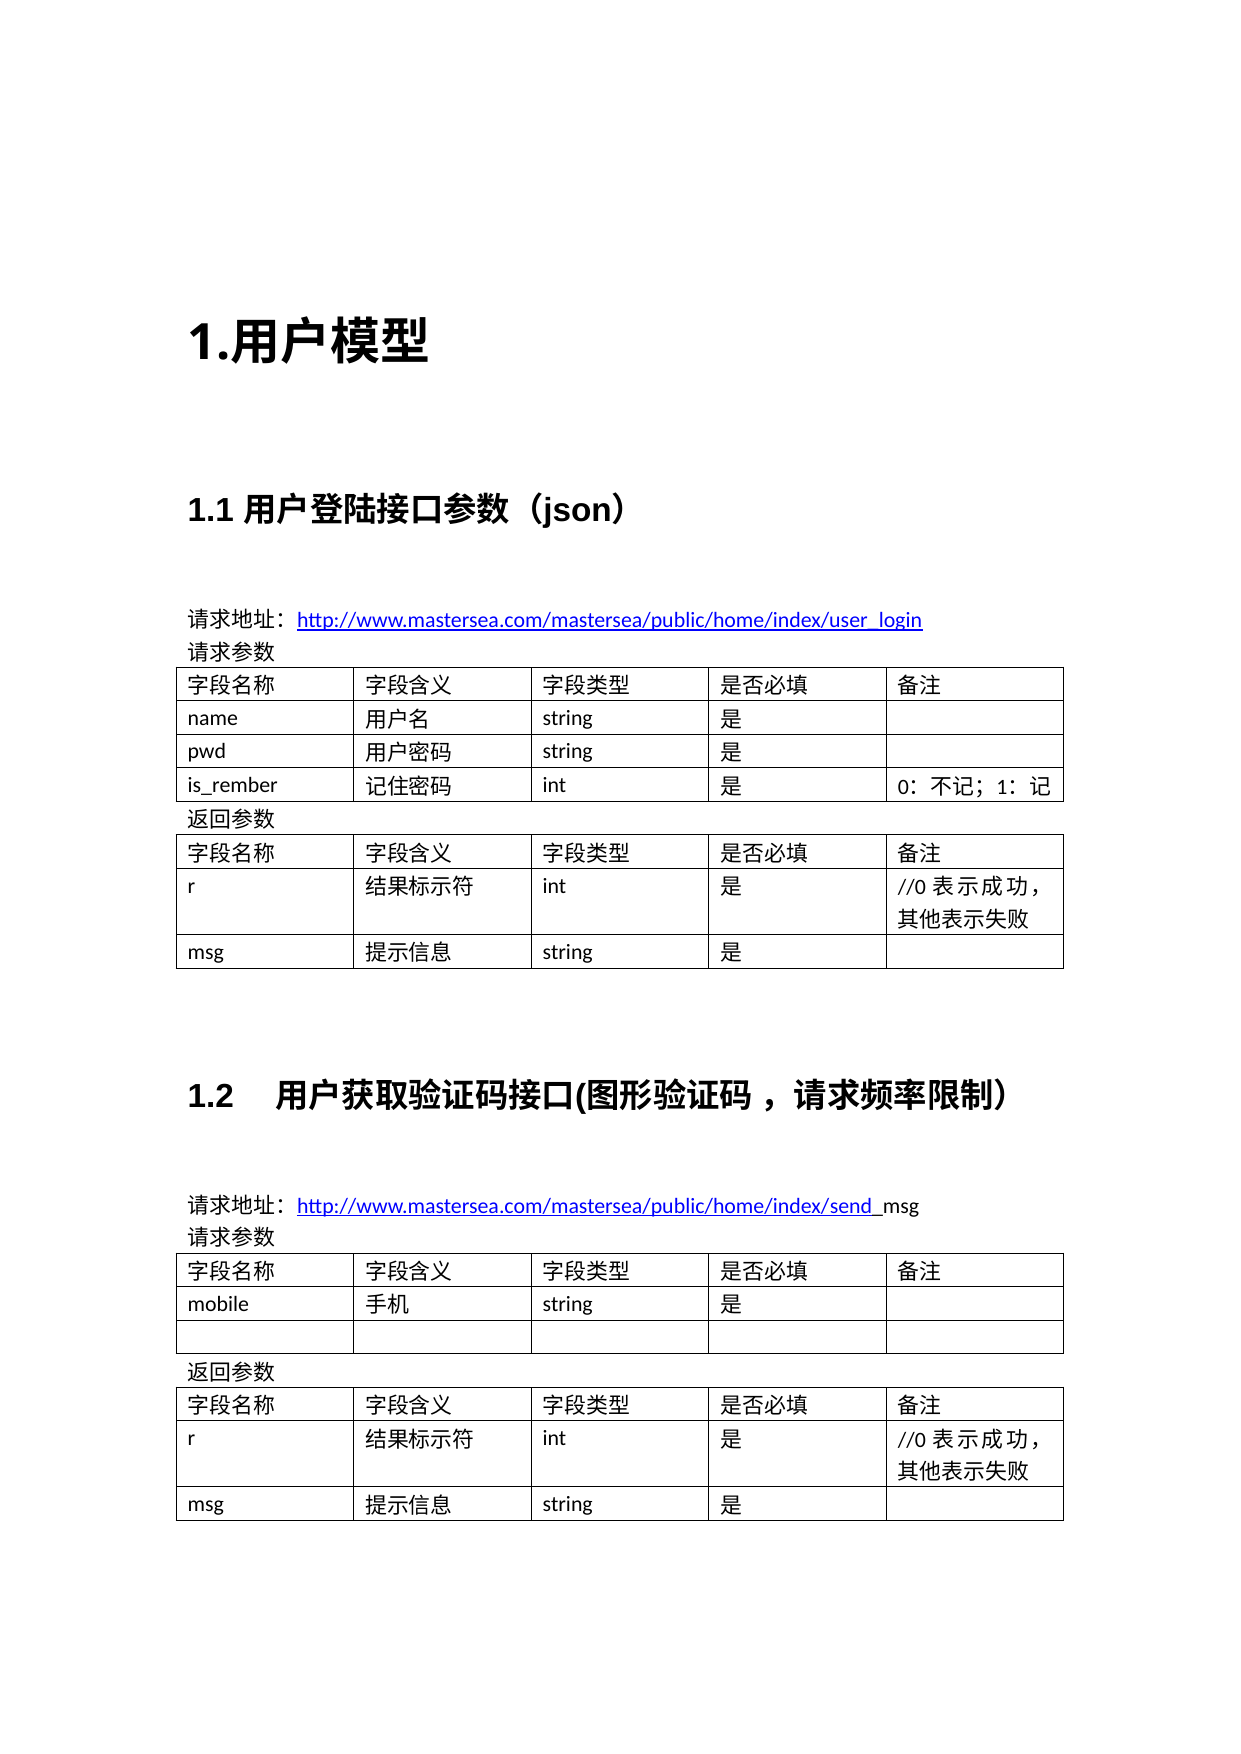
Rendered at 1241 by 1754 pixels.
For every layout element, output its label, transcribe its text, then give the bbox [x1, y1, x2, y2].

table_header 字段名称 [177, 835, 353, 868]
table_cell [532, 1321, 708, 1353]
table_cell int [532, 768, 708, 801]
table_cell string [532, 735, 708, 767]
table_cell 是 [709, 1487, 886, 1520]
table_cell 是 [709, 935, 886, 967]
table_cell r [177, 869, 353, 934]
table_cell [177, 1321, 353, 1353]
table_cell int [532, 1421, 708, 1486]
table_cell //0表示成功，其他表示失败 [887, 1421, 1063, 1486]
table_header 是否必填 [709, 668, 886, 700]
table_header 字段含义 [354, 835, 531, 868]
table_cell 提示信息 [354, 1487, 531, 1520]
table_header 字段含义 [354, 668, 531, 700]
table_cell 0：不记；1：记 [887, 768, 1063, 801]
table_cell [709, 1321, 886, 1353]
table_header 字段类型 [532, 1254, 708, 1286]
table_cell [887, 1321, 1063, 1353]
table_cell 是 [709, 768, 886, 801]
table_header 字段含义 [354, 1388, 531, 1420]
subtitle 1.2 用户获取验证码接口(图形验证码 ，请求频率限制） [187, 1061, 1053, 1126]
table_cell 是 [709, 701, 886, 734]
text 请求参数 [187, 1220, 1053, 1252]
table_cell string [532, 1287, 708, 1319]
table_header 字段类型 [532, 668, 708, 700]
table_cell msg [177, 935, 353, 967]
table_cell 用户密码 [354, 735, 531, 767]
table_cell string [532, 935, 708, 967]
table_header 备注 [887, 1254, 1063, 1286]
text 请求地址：http://www.mastersea.com/mastersea/public/home/index/send_msg [187, 1187, 1053, 1220]
table_header 字段含义 [354, 1254, 531, 1286]
table_cell 手机 [354, 1287, 531, 1319]
table_header 备注 [887, 668, 1063, 700]
table_cell 记住密码 [354, 768, 531, 801]
table_header 是否必填 [709, 835, 886, 868]
table_cell r [177, 1421, 353, 1486]
table_header 备注 [887, 835, 1063, 868]
list 请求参数 [187, 634, 1053, 667]
table_header 备注 [887, 1388, 1063, 1420]
table_cell name [177, 701, 353, 734]
table_cell is_rember [177, 768, 353, 801]
table_cell msg [177, 1487, 353, 1520]
subtitle 1.1 用户登陆接口参数（json） [187, 475, 1053, 540]
table_header 是否必填 [709, 1388, 886, 1420]
table_cell 结果标示符 [354, 1421, 531, 1486]
table_cell 提示信息 [354, 935, 531, 967]
table_cell [887, 735, 1063, 767]
table_cell //0表示成功，其他表示失败 [887, 869, 1063, 934]
list 返回参数 [187, 802, 1053, 834]
table_cell [887, 1487, 1063, 1520]
list 请求地址：http://www.mastersea.com/mastersea/public/home/index/user_login [187, 602, 1053, 634]
table_cell [887, 935, 1063, 967]
list 返回参数 [187, 1354, 1053, 1387]
table_cell mobile [177, 1287, 353, 1319]
table_cell pwd [177, 735, 353, 767]
table_cell 是 [709, 869, 886, 934]
table_header 字段类型 [532, 1388, 708, 1420]
table_header 字段名称 [177, 1388, 353, 1420]
table_header 字段类型 [532, 835, 708, 868]
table_header 字段名称 [177, 1254, 353, 1286]
table_cell 是 [709, 1287, 886, 1319]
table_cell [887, 1287, 1063, 1319]
table_cell [354, 1321, 531, 1353]
table_cell 是 [709, 735, 886, 767]
table_cell 用户名 [354, 701, 531, 734]
table_cell 是 [709, 1421, 886, 1486]
table_header 字段名称 [177, 668, 353, 700]
table_cell string [532, 1487, 708, 1520]
table_cell string [532, 701, 708, 734]
subtitle 1.用户模型 [187, 289, 1053, 386]
table_cell [887, 701, 1063, 734]
table_cell int [532, 869, 708, 934]
table_header 是否必填 [709, 1254, 886, 1286]
table_cell 结果标示符 [354, 869, 531, 934]
